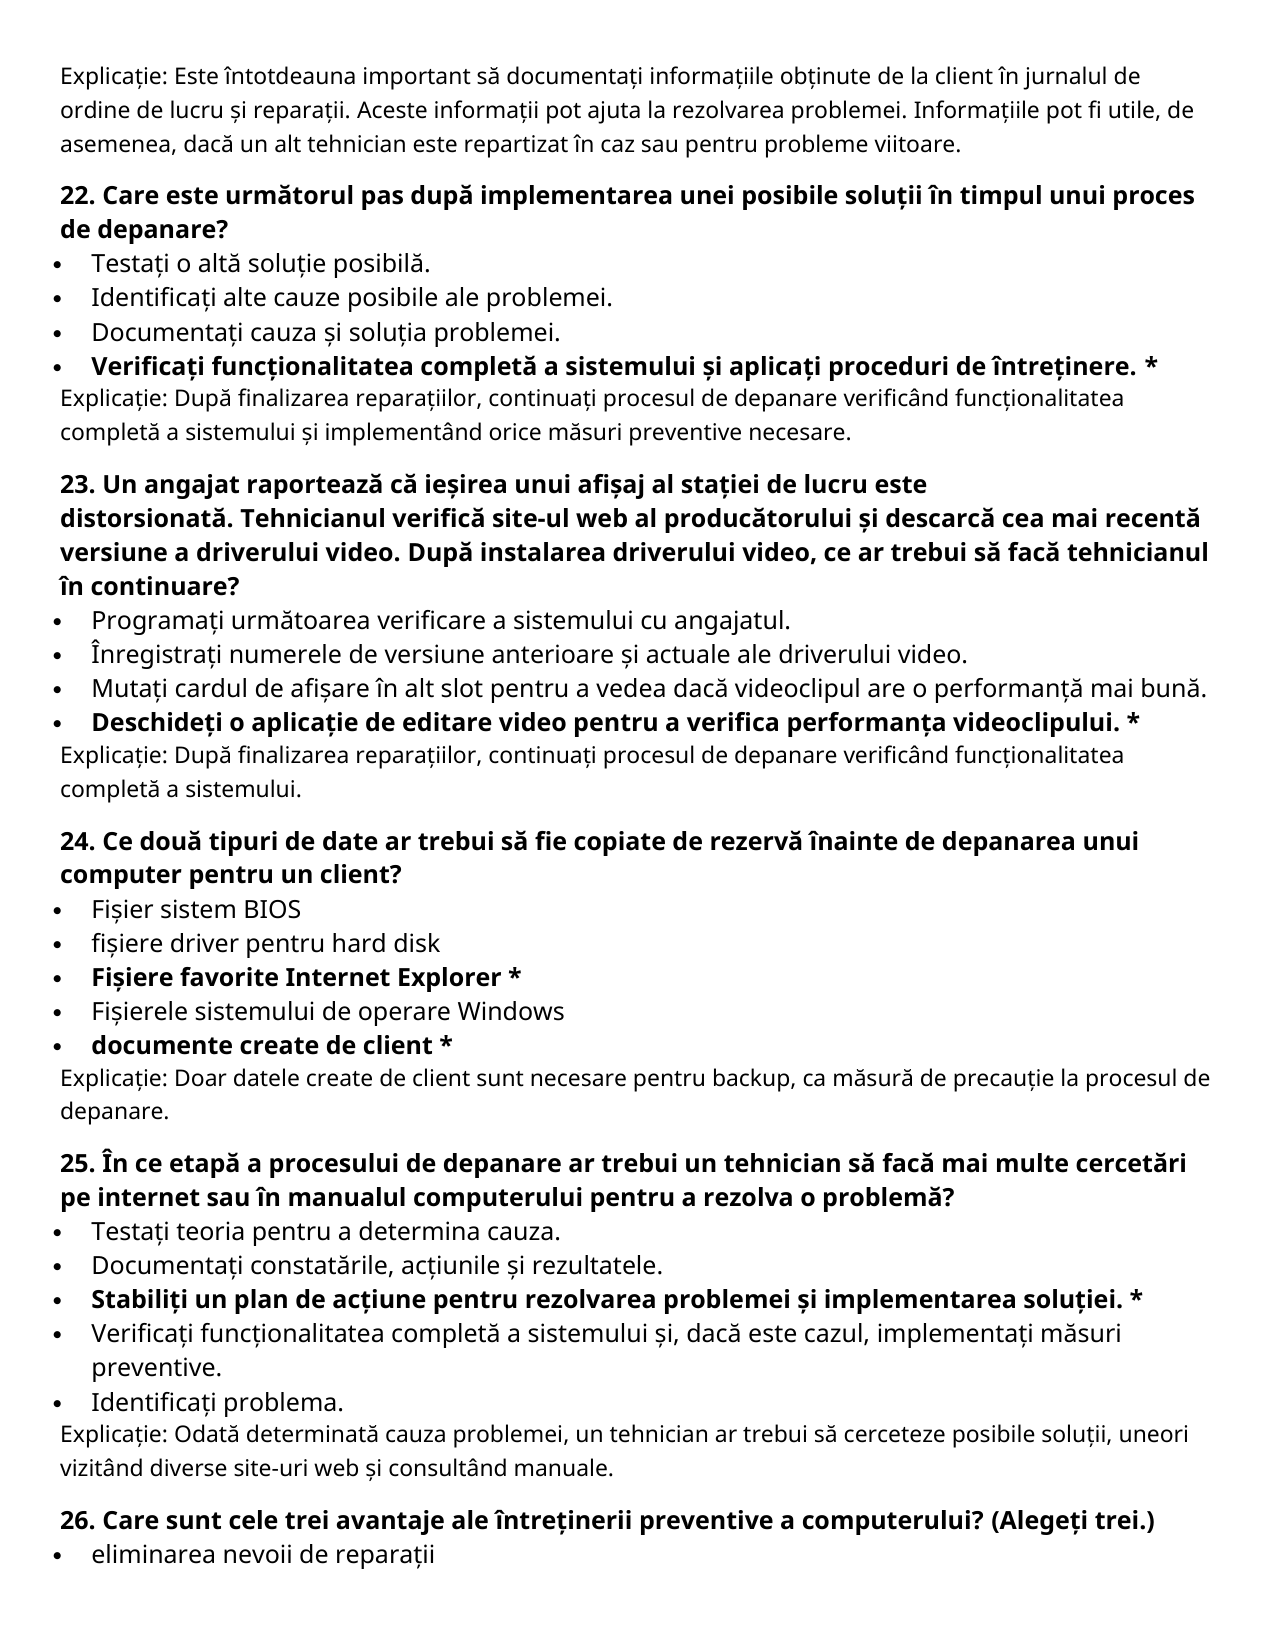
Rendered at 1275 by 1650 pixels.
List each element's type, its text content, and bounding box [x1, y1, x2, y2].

text Explicație: După finalizarea reparațiilor, continuați procesul de depanare verificând funcționalitatea completă a sistemului. [60, 739, 1215, 804]
list Verificați funcționalitatea completă a sistemului și, dacă este cazul, implementați măsuri preventive. [54, 1316, 1215, 1384]
list Identificați problema. [54, 1384, 1215, 1418]
list Fișier sistem BIOS [54, 891, 1215, 925]
text Explicație: Odată determinată cauza problemei, un tehnician ar trebui să cerceteze posibile soluții, uneori vizitând diverse site-uri web și consultând manuale. [60, 1418, 1215, 1483]
list Identificați alte cauze posibile ale problemei. [54, 280, 1215, 314]
list Testați o altă soluție posibilă. [54, 246, 1215, 280]
text Explicație: Doar datele create de client sunt necesare pentru backup, ca măsură de precauție la procesul de depanare. [60, 1062, 1215, 1127]
list Înregistrați numerele de versiune anterioare și actuale ale driverului video. [54, 637, 1215, 671]
text 22. Care este următorul pas după implementarea unei posibile soluții în timpul unui proces de depanare? [60, 178, 1215, 246]
list Verificați funcționalitatea completă a sistemului și aplicați proceduri de întreținere. * [54, 348, 1215, 382]
list documente create de client * [54, 1027, 1215, 1062]
list fișiere driver pentru hard disk [54, 925, 1215, 959]
text 25. În ce etapă a procesului de depanare ar trebui un tehnician să facă mai multe cercetări pe internet sau în manualul computerului pentru a rezolva o problemă? [60, 1146, 1215, 1214]
text 26. Care sunt cele trei avantaje ale întreținerii preventive a computerului? (Alegeți trei.) [60, 1502, 1215, 1536]
list Stabiliți un plan de acțiune pentru rezolvarea problemei și implementarea soluției. * [54, 1282, 1215, 1316]
text Explicație: Este întotdeauna important să documentați informațiile obținute de la client în jurnalul de ordine de lucru și reparații. Aceste informații pot ajuta la rezolvarea problemei. Informațiile pot fi utile, de asemenea, dacă un alt tehnician este repartizat în caz sau pentru probleme viitoare. [60, 60, 1215, 159]
list Programați următoarea verificare a sistemului cu angajatul. [54, 603, 1215, 637]
list Fișiere favorite Internet Explorer * [54, 959, 1215, 993]
text 23. Un angajat raportează că ieșirea unui afișaj al stației de lucru este distorsionată. Tehnicianul verifică site-ul web al producătorului și descarcă cea mai recentă versiune a driverului video. După instalarea driverului video, ce ar trebui să facă tehnicianul în continuare? [60, 466, 1215, 603]
list Documentați constatările, acțiunile și rezultatele. [54, 1248, 1215, 1282]
list Fișierele sistemului de operare Windows [54, 993, 1215, 1027]
list Testați teoria pentru a determina cauza. [54, 1214, 1215, 1248]
list Mutați cardul de afișare în alt slot pentru a vedea dacă videoclipul are o performanță mai bună. [54, 671, 1215, 705]
list Deschideți o aplicație de editare video pentru a verifica performanța videoclipului. * [54, 705, 1215, 739]
text 24. Ce două tipuri de date ar trebui să fie copiate de rezervă înainte de depanarea unui computer pentru un client? [60, 823, 1215, 891]
list Documentați cauza și soluția problemei. [54, 314, 1215, 348]
list eliminarea nevoii de reparații [54, 1536, 1215, 1571]
text Explicație: După finalizarea reparațiilor, continuați procesul de depanare verificând funcționalitatea completă a sistemului și implementând orice măsuri preventive necesare. [60, 382, 1215, 447]
